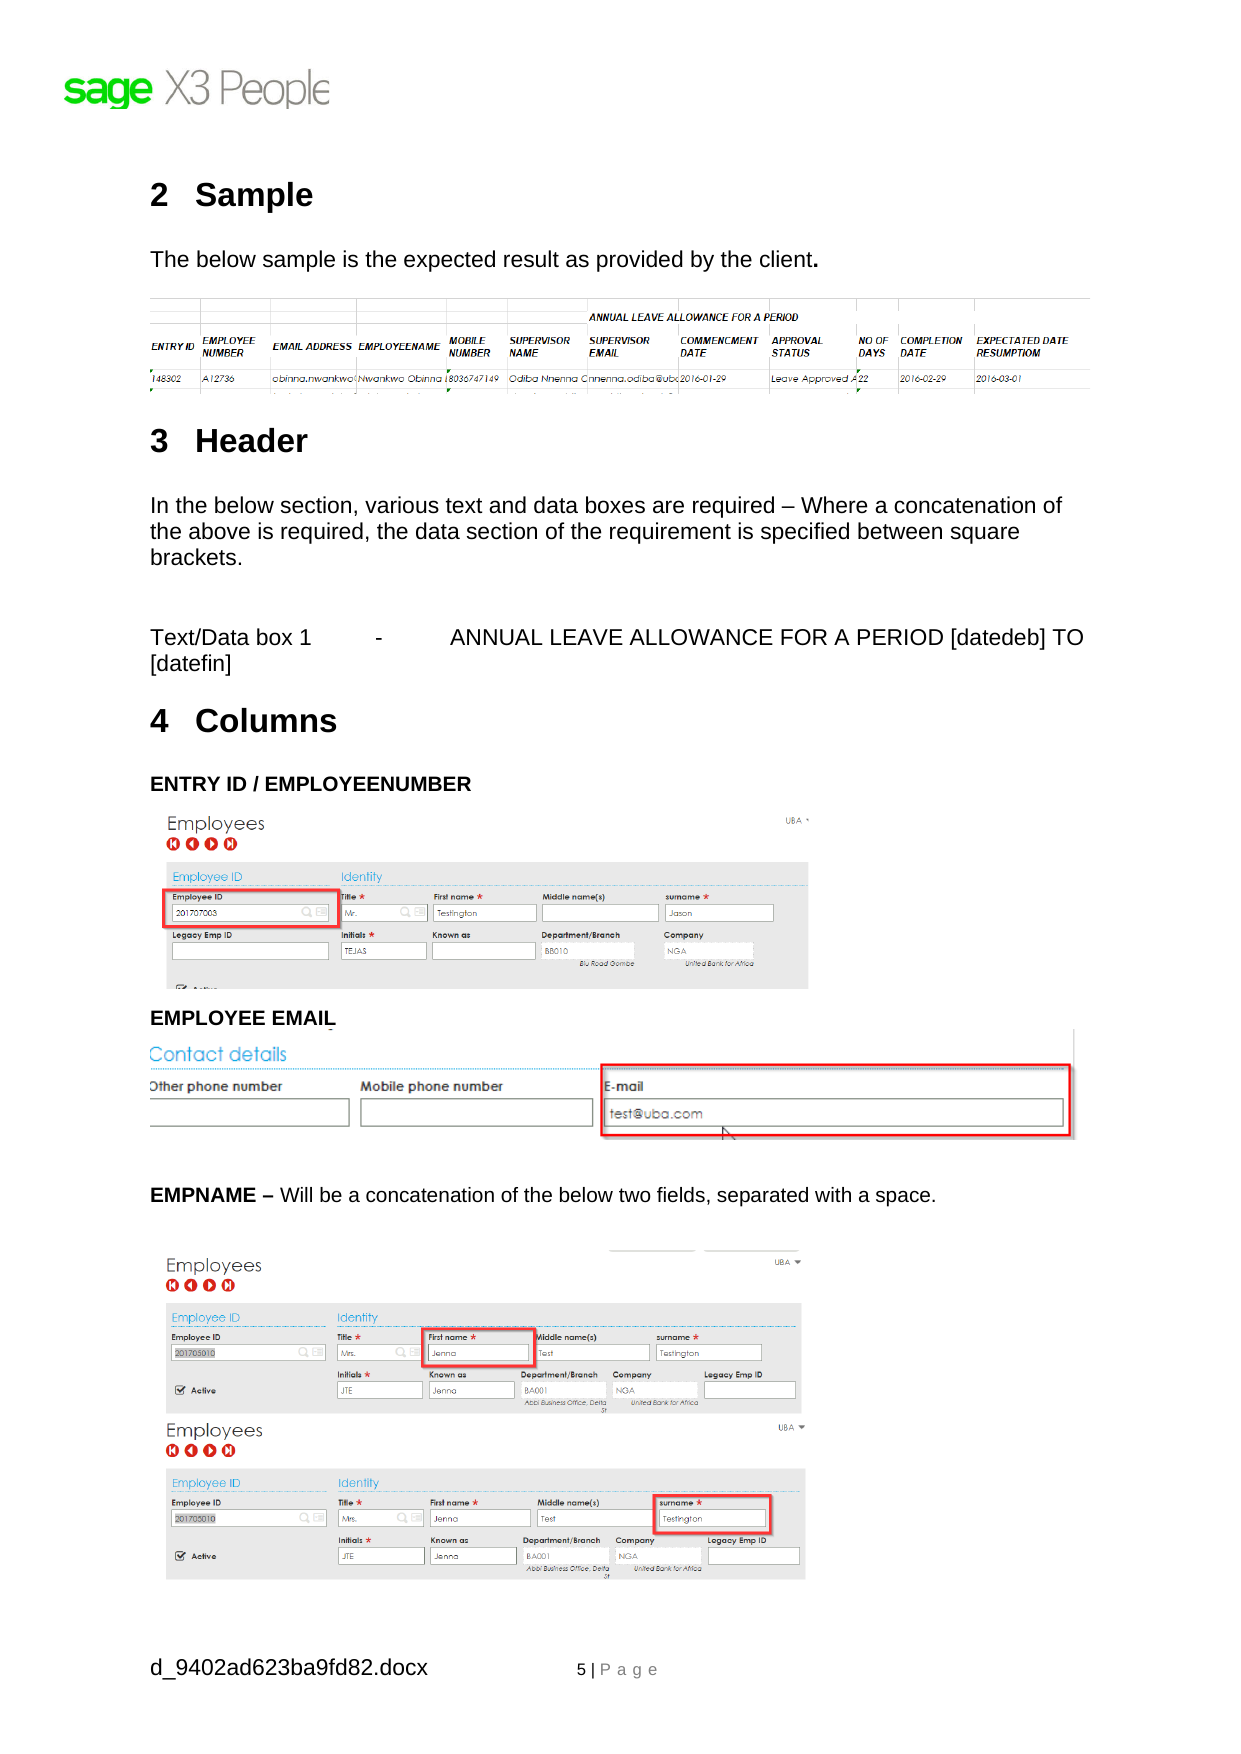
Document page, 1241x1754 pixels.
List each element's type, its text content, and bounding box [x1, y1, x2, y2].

text In the below section, various text and data boxes are required – Where a concatenation of the above is required, the data section of the requirement is specified between square brackets. [150, 492, 1090, 571]
picture [150, 1029, 1091, 1140]
picture [150, 1250, 815, 1581]
text The below sample is the expected result as provided by the client. [150, 246, 1090, 272]
subtitle Header [150, 421, 1090, 459]
text ENTRY ID / EMPLOYEENUMBER [150, 772, 1090, 796]
text EMPNAME – Will be a concatenation of the below two fields, separated with a space. [150, 1182, 1090, 1206]
picture [150, 812, 809, 989]
subtitle Sample [150, 175, 1090, 213]
picture [150, 298, 1091, 394]
picture [63, 68, 329, 109]
text Text/Data box 1 - ANNUAL LEAVE ALLOWANCE FOR A PERIOD [datedeb] TO [datefin] [150, 623, 1090, 676]
subtitle Columns [150, 701, 1090, 739]
text EMPLOYEE EMAIL [150, 1006, 1090, 1029]
